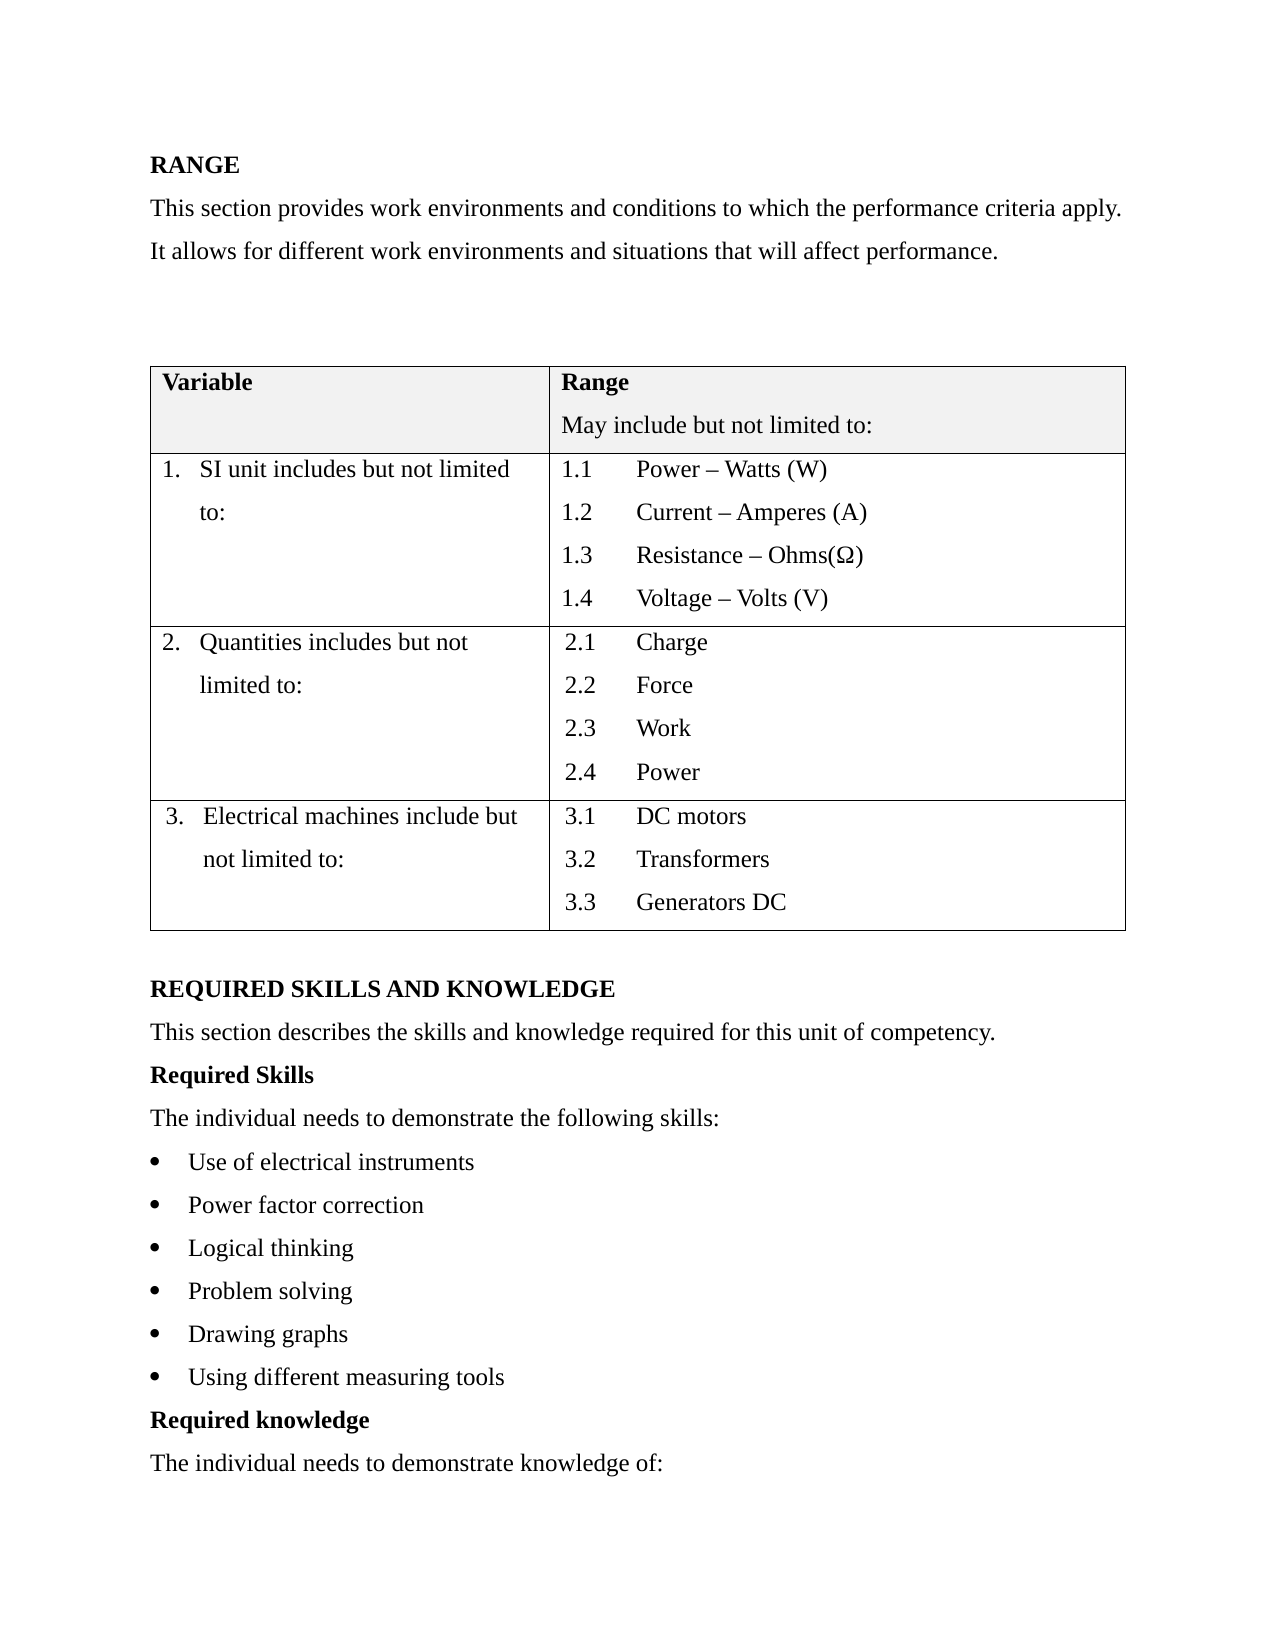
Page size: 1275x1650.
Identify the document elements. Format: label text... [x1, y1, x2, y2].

list Power factor correction [150, 1190, 1125, 1218]
table_cell Electrical machines include but not limited to: [151, 801, 549, 930]
text RANGE [150, 150, 1125, 179]
table_header Range May include but not limited to: [550, 367, 1125, 453]
list Problem solving [150, 1276, 1125, 1305]
text This section describes the skills and knowledge required for this unit of competency. [150, 1017, 1125, 1046]
table_cell Quantities includes but not limited to: [151, 627, 549, 800]
list Using different measuring tools [150, 1362, 1125, 1391]
table_header Variable [151, 367, 549, 453]
text Required Skills [150, 1060, 1125, 1089]
list Drawing graphs [150, 1319, 1125, 1348]
text The individual needs to demonstrate knowledge of: [150, 1448, 1125, 1477]
table_cell DC motors Transformers Generators DC [550, 801, 1125, 930]
text REQUIRED SKILLS AND KNOWLEDGE [150, 974, 1125, 1003]
text Required knowledge [150, 1405, 1125, 1434]
list Use of electrical instruments [150, 1147, 1125, 1175]
text This section provides work environments and conditions to which the performance criteria apply. It allows for different work environments and situations that will affect performance. [150, 193, 1125, 265]
table_cell Power – Watts (W) Current – Amperes (A) Resistance – Ohms(Ω) Voltage – Volts (V) [550, 454, 1125, 626]
table_cell SI unit includes but not limited to: [151, 454, 549, 626]
list Logical thinking [150, 1233, 1125, 1262]
text The individual needs to demonstrate the following skills: [150, 1103, 1125, 1132]
table_cell Charge Force Work Power [550, 627, 1125, 800]
